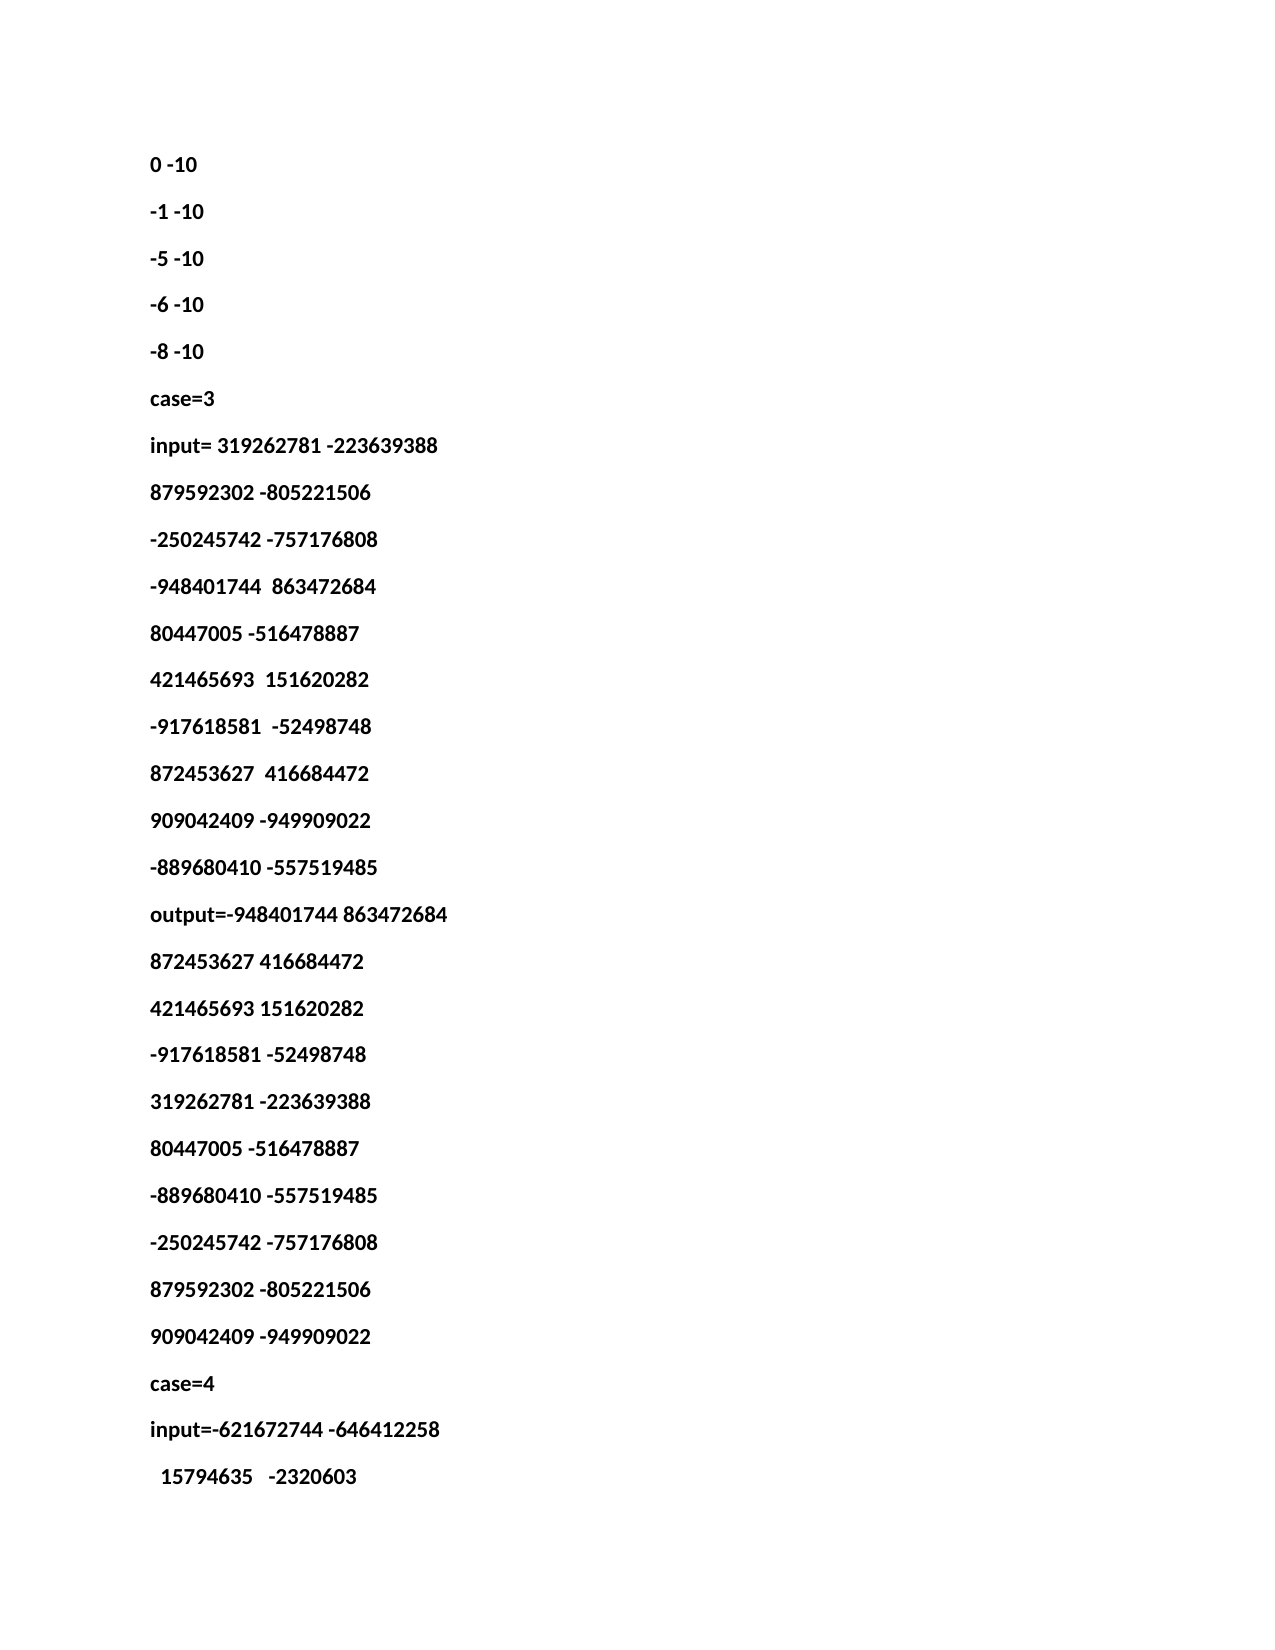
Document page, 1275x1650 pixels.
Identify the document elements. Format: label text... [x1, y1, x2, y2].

text 879592302 -805221506 [150, 1275, 1125, 1303]
text 421465693 151620282 [150, 994, 1125, 1022]
text case=3 [150, 384, 1125, 412]
text 80447005 -516478887 [150, 1134, 1125, 1162]
text -6 -10 [150, 291, 1125, 319]
text -917618581 -52498748 [150, 1041, 1125, 1069]
text 15794635 -2320603 [150, 1462, 1125, 1491]
text -5 -10 [150, 244, 1125, 272]
text 80447005 -516478887 [150, 619, 1125, 647]
text -250245742 -757176808 [150, 1228, 1125, 1256]
text input=-621672744 -646412258 [150, 1416, 1125, 1444]
text 872453627 416684472 [150, 759, 1125, 787]
text 319262781 -223639388 [150, 1087, 1125, 1116]
text -889680410 -557519485 [150, 853, 1125, 881]
text 421465693 151620282 [150, 666, 1125, 694]
text -948401744 863472684 [150, 572, 1125, 600]
text 879592302 -805221506 [150, 478, 1125, 506]
text -1 -10 [150, 197, 1125, 225]
text -917618581 -52498748 [150, 712, 1125, 741]
text -8 -10 [150, 337, 1125, 366]
text -250245742 -757176808 [150, 525, 1125, 553]
text case=4 [150, 1369, 1125, 1397]
text output=-948401744 863472684 [150, 900, 1125, 928]
text 909042409 -949909022 [150, 806, 1125, 834]
text -889680410 -557519485 [150, 1181, 1125, 1209]
text input= 319262781 -223639388 [150, 431, 1125, 459]
text 909042409 -949909022 [150, 1322, 1125, 1350]
text 872453627 416684472 [150, 947, 1125, 975]
text 0 -10 [150, 150, 1125, 178]
